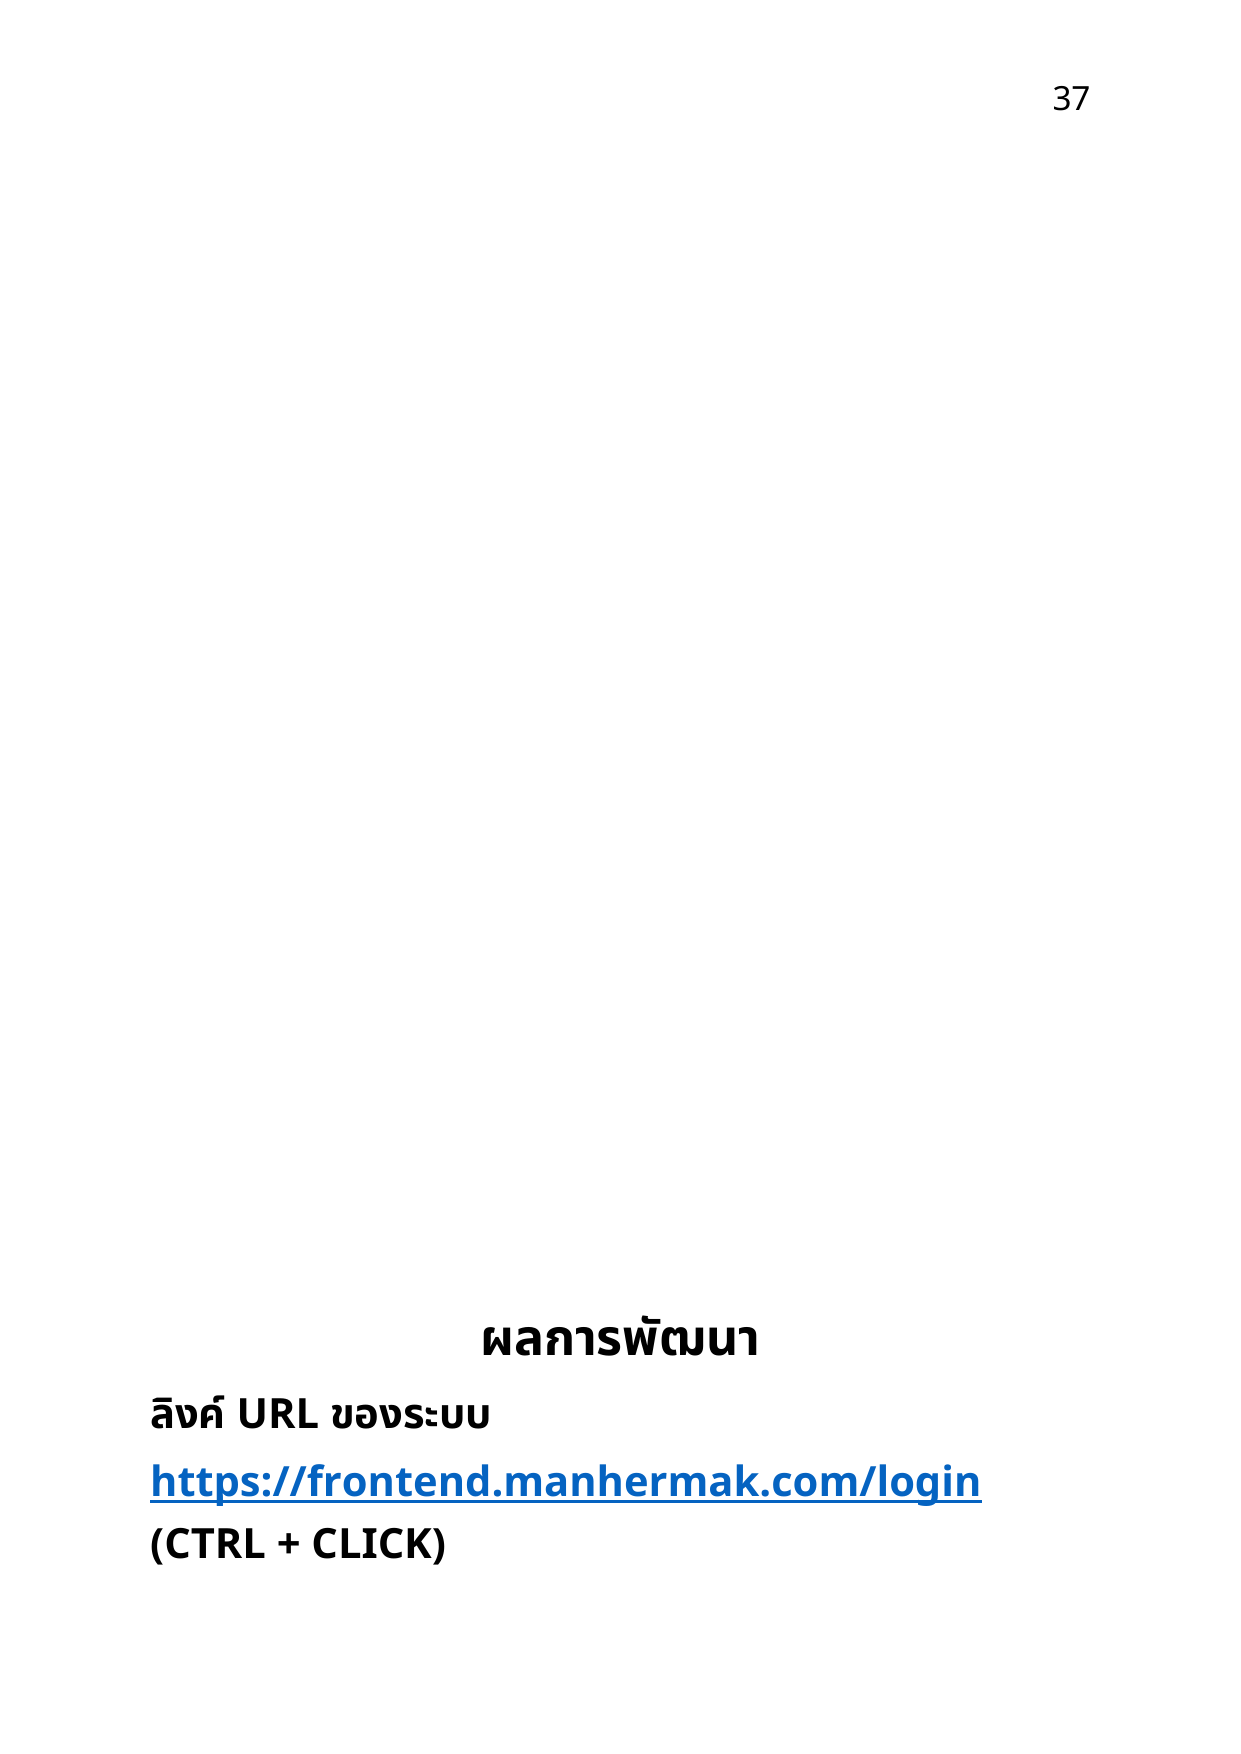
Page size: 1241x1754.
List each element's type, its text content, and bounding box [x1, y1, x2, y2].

text ลิงค์ URL ของระบบ [150, 1384, 1090, 1447]
text ผลการพัฒนา [150, 1302, 1090, 1378]
text https://frontend.manhermak.com/login (CTRL + CLICK) [150, 1452, 1090, 1570]
